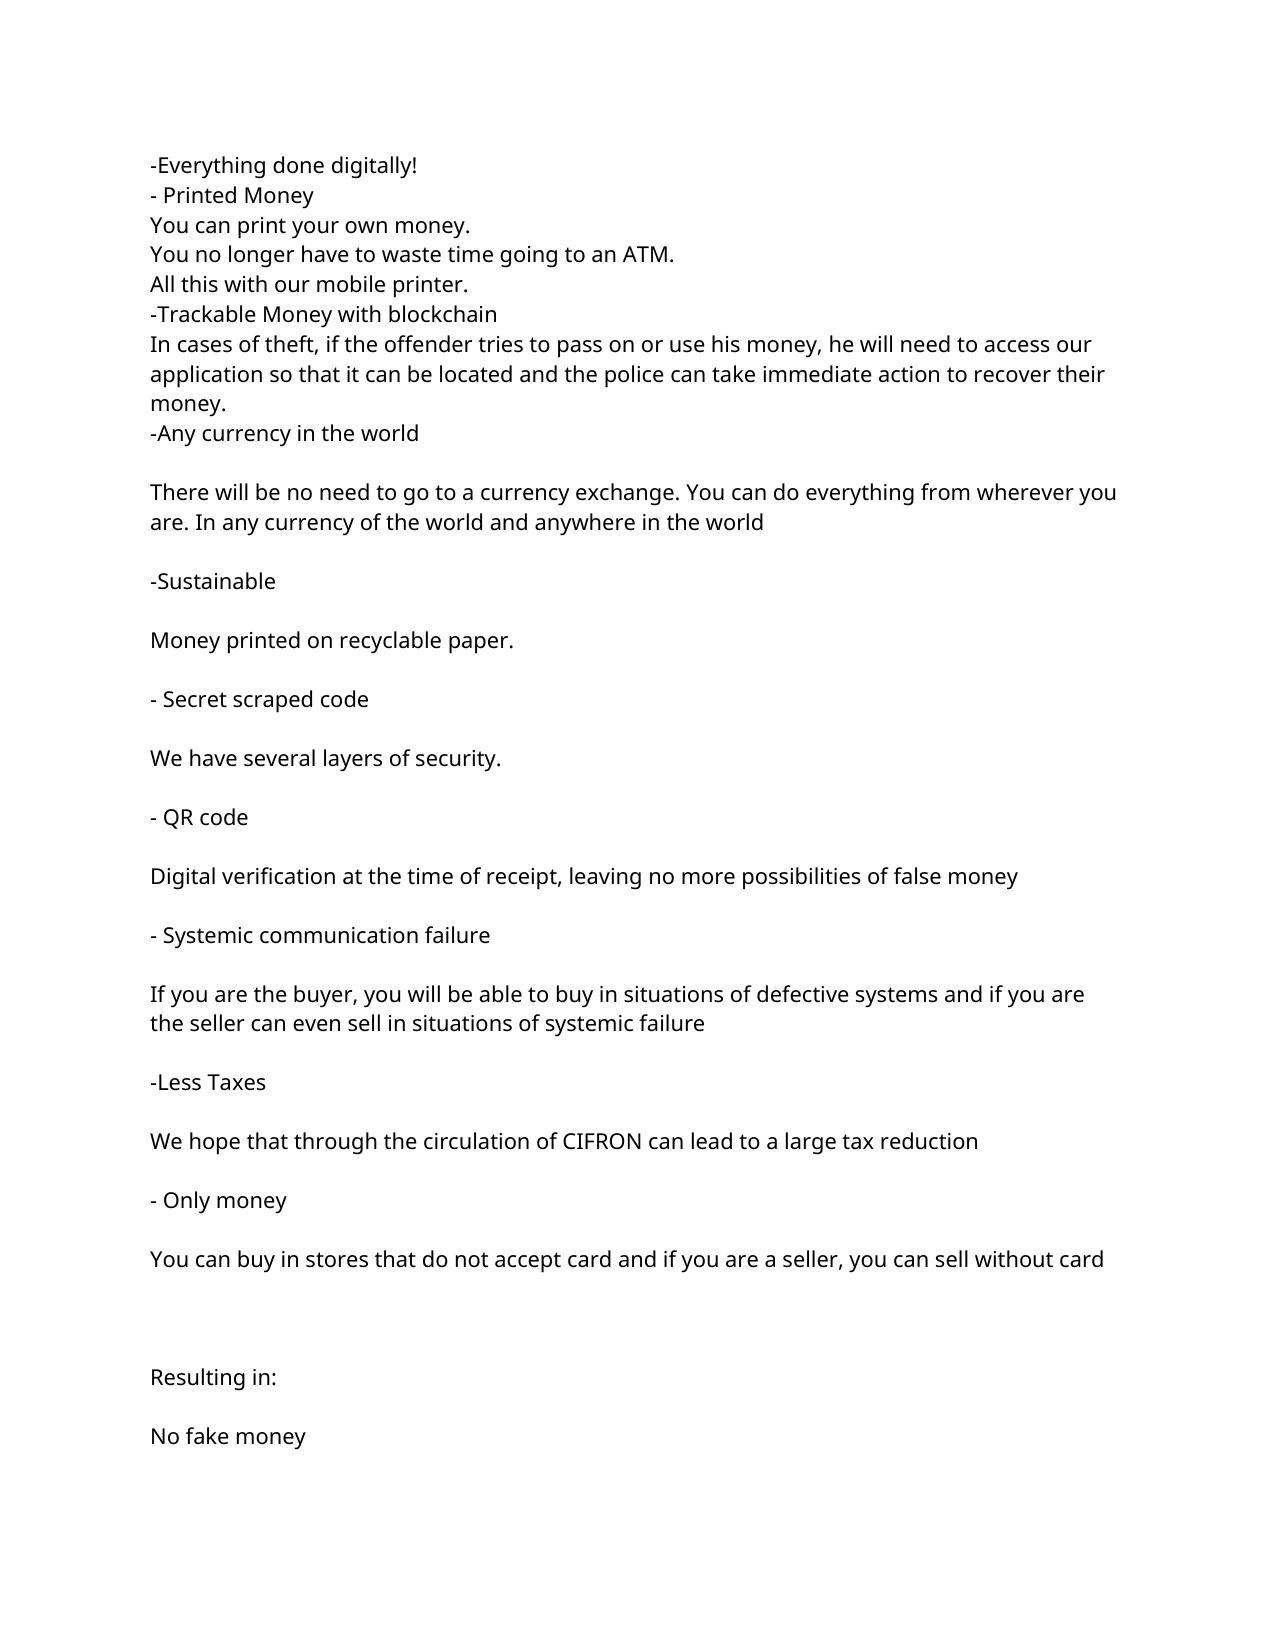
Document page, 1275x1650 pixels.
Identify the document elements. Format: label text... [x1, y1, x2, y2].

text You can print your own money. [150, 209, 1125, 239]
text No fake money [150, 1421, 1125, 1451]
text Money printed on recyclable paper. [150, 625, 1125, 654]
text We have several layers of security. [150, 743, 1125, 772]
text In cases of theft, if the offender tries to pass on or use his money, he will need to access our application so that it can be located and the police can take immediate action to recover their money. [150, 329, 1125, 418]
text -Less Taxes [150, 1067, 1125, 1097]
text We hope that through the circulation of CIFRON can lead to a large tax reduction [150, 1126, 1125, 1156]
text - Systemic communication failure [150, 919, 1125, 949]
text If you are the buyer, you will be able to buy in situations of defective systems and if you are the seller can even sell in situations of systemic failure [150, 978, 1125, 1038]
text - QR code [150, 802, 1125, 831]
text -Everything done digitally! [150, 150, 1125, 180]
text -Trackable Money with blockchain [150, 299, 1125, 329]
text Digital verification at the time of receipt, leaving no more possibilities of false money [150, 861, 1125, 890]
text There will be no need to go to a currency exchange. You can do everything from wherever you are. In any currency of the world and anywhere in the world [150, 477, 1125, 537]
text - Only money [150, 1185, 1125, 1215]
text You can buy in stores that do not accept card and if you are a seller, you can sell without card [150, 1244, 1125, 1274]
text - Printed Money [150, 180, 1125, 209]
text -Sustainable [150, 566, 1125, 596]
text -Any currency in the world [150, 418, 1125, 448]
text You no longer have to waste time going to an ATM. [150, 239, 1125, 269]
text All this with our mobile printer. [150, 269, 1125, 299]
text - Secret scraped code [150, 684, 1125, 713]
text Resulting in: [150, 1362, 1125, 1392]
